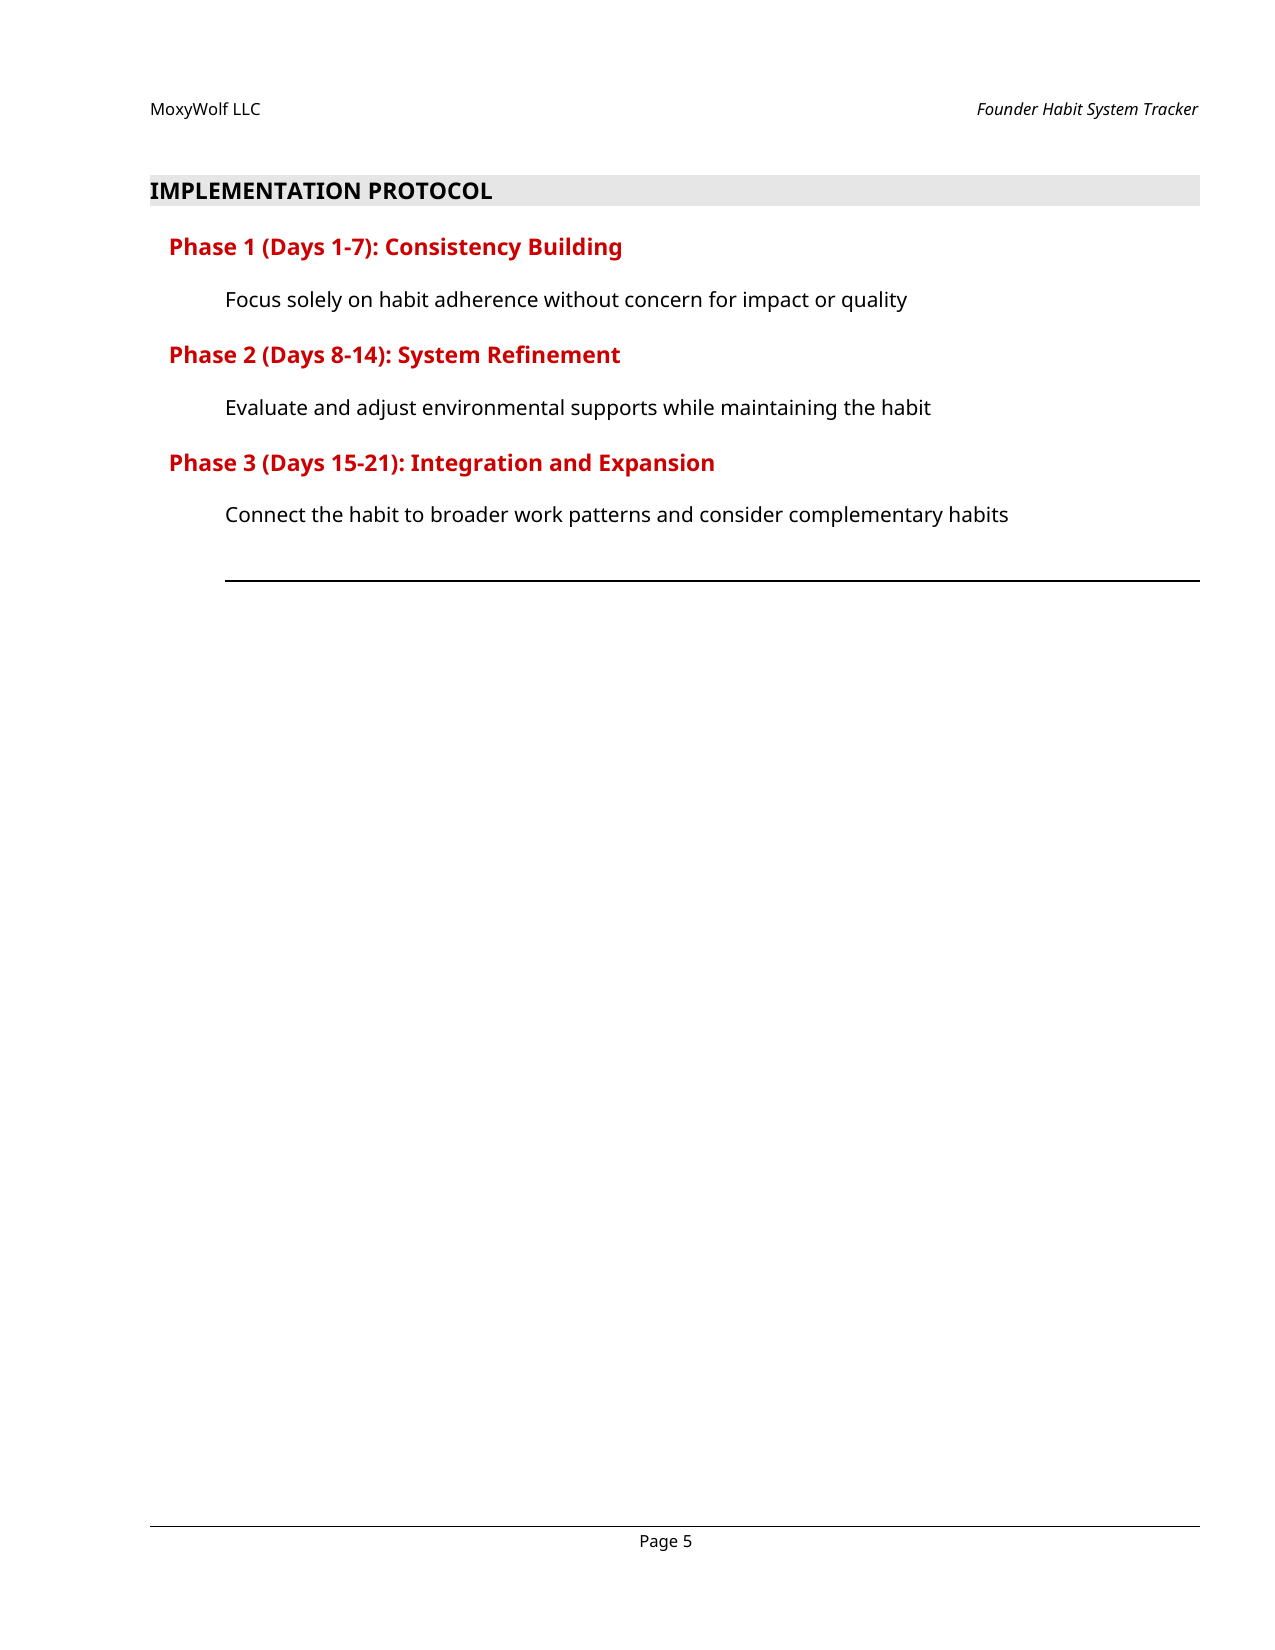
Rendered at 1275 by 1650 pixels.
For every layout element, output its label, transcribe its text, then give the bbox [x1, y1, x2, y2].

text Connect the habit to broader work patterns and consider complementary habits [225, 501, 1200, 529]
text Evaluate and adjust environmental supports while maintaining the habit [225, 393, 1200, 421]
text Focus solely on habit adherence without concern for impact or quality [225, 285, 1200, 314]
subtitle Phase 2 (Days 8-14): System Refinement [169, 339, 1200, 370]
subtitle Phase 1 (Days 1-7): Consistency Building [169, 231, 1200, 262]
subtitle IMPLEMENTATION PROTOCOL [150, 175, 1200, 206]
subtitle Phase 3 (Days 15-21): Integration and Expansion [169, 446, 1200, 478]
